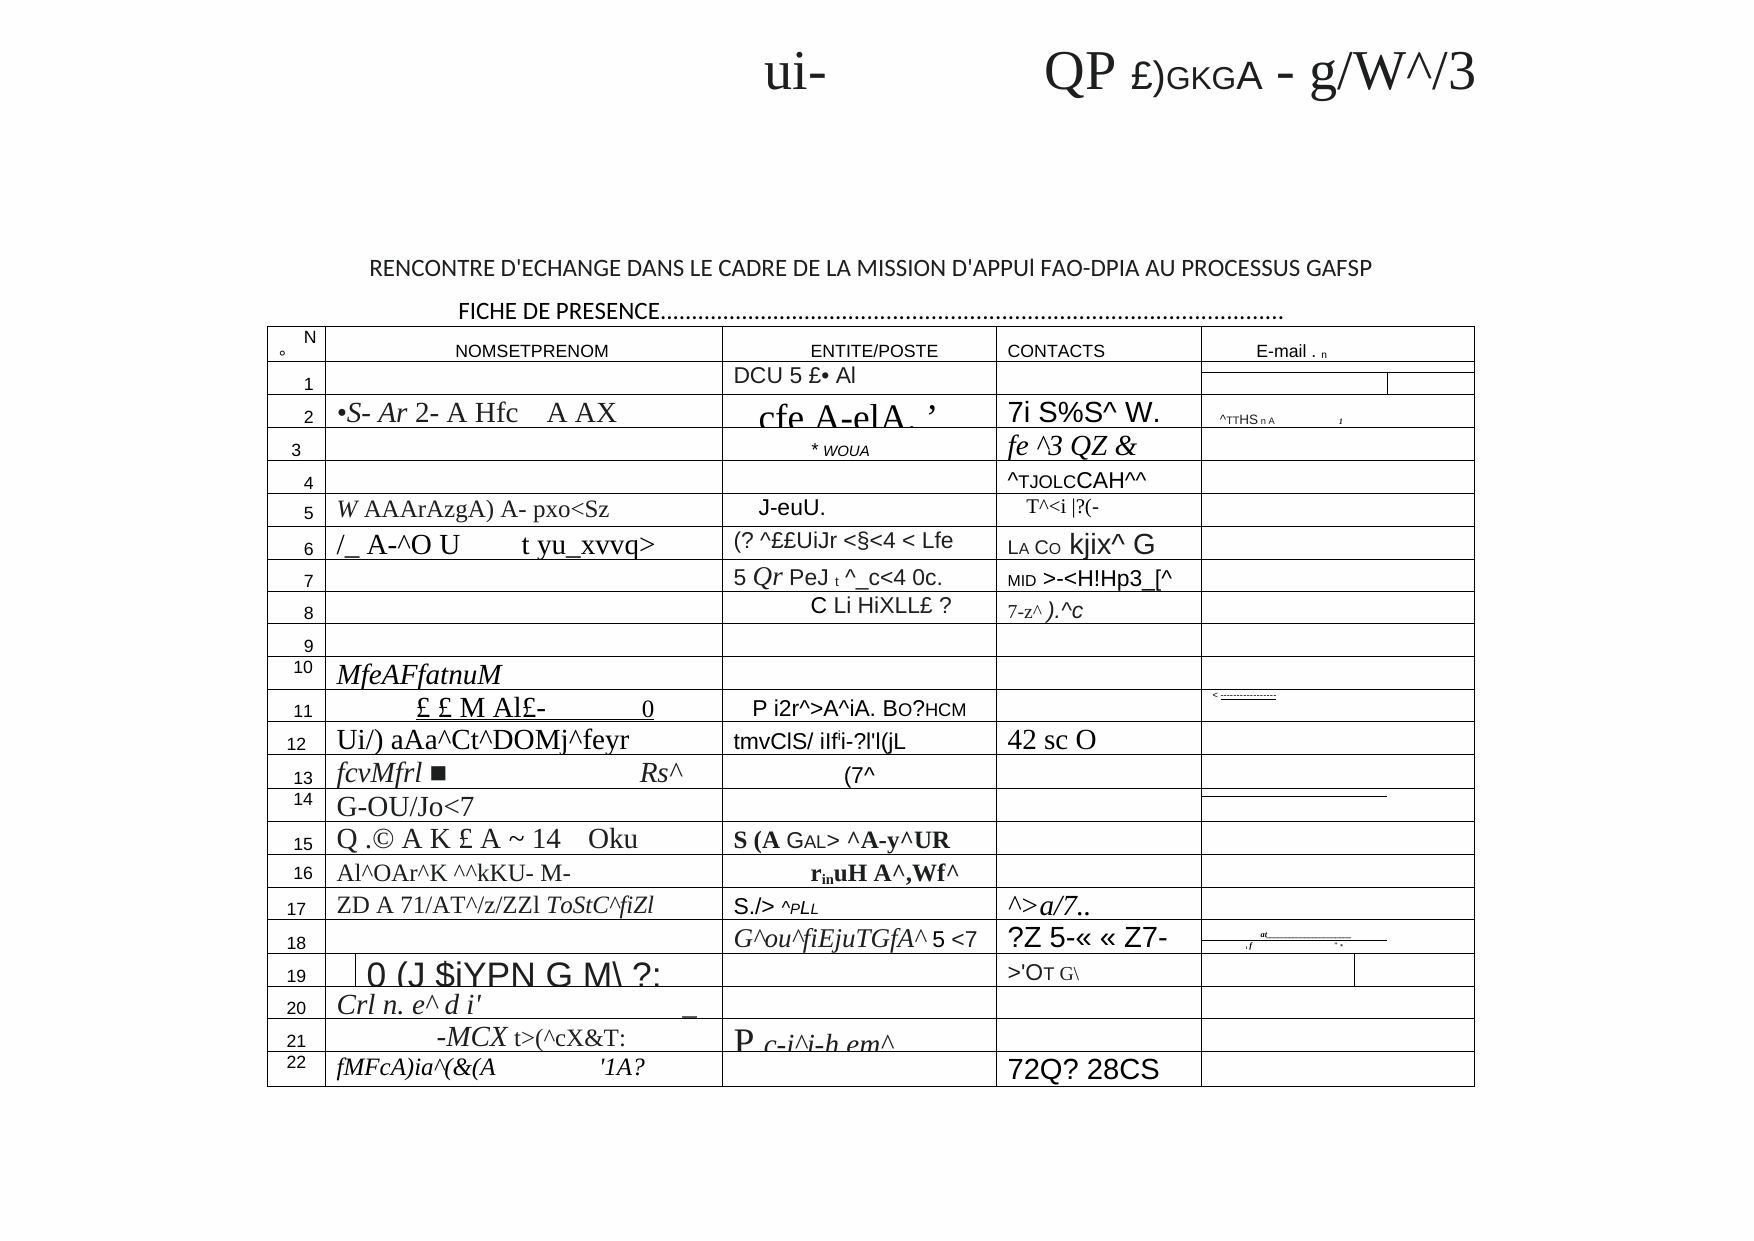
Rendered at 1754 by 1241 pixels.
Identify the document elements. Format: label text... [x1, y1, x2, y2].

table_cell G-OU/Jo<7 fTpy [326, 789, 722, 821]
table_cell [1202, 624, 1474, 656]
table_header [1355, 327, 1474, 361]
table_cell 11 [268, 690, 325, 721]
table_cell La Co kjix^ G [997, 527, 1201, 559]
table_cell P i2r^>A^iA. Bo?hcm [723, 690, 996, 721]
table_cell S (A Gal> ^A-y^UR [723, 822, 996, 854]
table_cell [997, 855, 1201, 887]
table_cell [997, 1019, 1201, 1051]
table_cell [997, 987, 1201, 1018]
table_cell [723, 624, 996, 656]
table_cell [1387, 920, 1474, 953]
table_cell [1355, 954, 1474, 986]
table_cell [1202, 1019, 1474, 1051]
table_cell [326, 362, 722, 394]
table_cell 17 [268, 888, 325, 919]
table_cell ^tjolcCAH^^ [997, 461, 1201, 493]
table_cell 13 [268, 755, 325, 788]
table_cell [997, 755, 1201, 788]
table_cell Al^OAr^K ^^kKU- M- [326, 855, 722, 887]
table_cell [1202, 797, 1387, 821]
table_cell [1202, 362, 1474, 372]
table_cell [1202, 461, 1474, 493]
table_cell C Li HiXLL£ ?ARI [723, 592, 996, 623]
table_cell DCU 5 £• Al [723, 362, 996, 394]
table_cell 18 [268, 920, 325, 953]
table_cell [723, 954, 996, 986]
table_cell S./> ^pLl [723, 888, 996, 919]
table_cell 72Q? 28CS [997, 1052, 1201, 1086]
table_cell ?Z 5-« « Z7- [997, 920, 1201, 953]
table_cell G^ou^fiEjuTGfA^ 5 <7 [723, 920, 996, 953]
table_cell W AAArAzgA) A- pxo<Sz [326, 494, 722, 526]
table_cell at [1202, 920, 1387, 940]
table_cell 19 [268, 954, 325, 986]
table_cell [326, 920, 722, 953]
table_cell [326, 954, 355, 986]
table_cell 5 [268, 494, 325, 526]
table_cell [326, 592, 722, 623]
table_cell [723, 987, 996, 1018]
table_cell [723, 657, 996, 689]
table_cell [723, 1052, 996, 1086]
table_cell £ £ M Al£- 0 [326, 690, 722, 721]
table_cell < [1202, 690, 1474, 721]
table_cell [1202, 789, 1387, 796]
table_cell J-euU. [723, 494, 996, 526]
table_cell [1202, 560, 1354, 591]
table_cell ZD A 71/AT^/z/ZZl ToStC^fiZl [326, 888, 722, 919]
table_cell MfeAFfatnuM [326, 657, 722, 689]
table_cell tmvClS/ iIfii-?l'l(jL [723, 722, 996, 754]
table_cell 7 [268, 560, 325, 591]
table_header E-mail . n [1202, 327, 1354, 361]
table_cell [1355, 395, 1474, 427]
subtitle ui- QP £)gkgA - g/W^/3 [266, 37, 1476, 102]
table_cell [326, 461, 722, 493]
table_cell 10 [268, 657, 325, 689]
table_cell [997, 362, 1201, 394]
table_cell 20 [268, 987, 325, 1018]
table_cell [1355, 888, 1474, 919]
table_cell z [326, 624, 355, 656]
table_cell [326, 560, 722, 591]
table_cell /_ A-^O U t yu_xvvq> [326, 527, 722, 559]
table_cell fcvMfrl ■ Rs^ [326, 755, 722, 788]
table_cell 15 [268, 822, 325, 854]
table_cell rinuH A^,Wf^ [723, 855, 996, 887]
table_cell 3 [268, 428, 325, 460]
table_cell [1202, 822, 1474, 854]
table_cell 6 [268, 527, 325, 559]
table_cell [1355, 560, 1474, 591]
table_cell 12 [268, 722, 325, 754]
table_cell [997, 690, 1201, 721]
table_cell mid >-<H!Hp3_[^ [997, 560, 1201, 591]
table_cell 16 [268, 855, 325, 887]
table_header ENTITE/POSTE [723, 327, 996, 361]
table_cell [1202, 657, 1474, 689]
table_cell (7^ [723, 755, 996, 788]
table_cell [1202, 722, 1474, 754]
table_cell -MCX t>(^cX&T: [326, 1019, 722, 1051]
table_cell Ui/) aAa^Ct^DOMj^feyr [326, 722, 722, 754]
table_cell [1387, 789, 1474, 821]
table_header N° [268, 327, 325, 361]
table_cell 9 [268, 624, 325, 656]
table_cell [1355, 373, 1387, 394]
text FICHE DE PRESENCE [458, 295, 1476, 326]
table_cell ^>a/7.. [997, 888, 1201, 919]
table_cell [997, 789, 1201, 821]
table_cell [1202, 1052, 1474, 1086]
table_cell [1202, 527, 1474, 559]
text RENCONTRE D'ECHANGE DANS LE CADRE DE LA MISSION D'APPUl FAO-DPIA AU PROCESSUS GAFSP [266, 252, 1476, 282]
table_cell [1202, 888, 1354, 919]
table_cell [1202, 755, 1474, 788]
table_cell * woua [723, 428, 996, 460]
table_cell 7-z^ ).^c [997, 592, 1201, 623]
table_cell Q .© A K £ A ~ 14 Oku [326, 822, 722, 854]
table_cell [355, 624, 722, 656]
table_cell (? ^££UiJr <§<4 < Lfe U>3 [723, 527, 996, 559]
table_cell P c-i^i-h em^ [723, 1019, 996, 1051]
table_cell 1 [268, 362, 325, 394]
table_cell [723, 461, 996, 493]
table_cell 2 [268, 395, 325, 427]
table_cell 7i S%S^ W. [997, 395, 1201, 427]
table_cell T^<i |?(- [997, 494, 1201, 526]
table_cell 4 [268, 461, 325, 493]
table_cell >'Ot G\ [997, 954, 1201, 986]
table_cell [1202, 373, 1354, 394]
table_cell Crl n. e^ d i' _ [326, 987, 722, 1018]
table_cell [1388, 373, 1474, 394]
table_cell [1202, 428, 1474, 460]
table_cell [1202, 494, 1474, 526]
table_cell [1202, 954, 1354, 986]
table_cell cfe A-elA. ’ [723, 395, 996, 427]
table_cell 22 [268, 1052, 325, 1086]
table_cell 5 Qr PeJ t ^_c<4 0c. ten, [723, 560, 996, 591]
table_cell 8 [268, 592, 325, 623]
table_cell ^ttHS n A 1 [1202, 395, 1354, 427]
table_cell fMFcA)ia^(&(A '1A? [326, 1052, 722, 1086]
table_header CONTACTS [997, 327, 1201, 361]
table_cell 14 [268, 789, 325, 821]
table_header NOMSETPRENOM [326, 327, 722, 361]
table_cell [326, 428, 722, 460]
table_cell fe ^3 QZ & [997, 428, 1201, 460]
table_cell 21 [268, 1019, 325, 1051]
table_cell •S- Ar 2- A Hfc A AX [326, 395, 722, 427]
table_cell 0 (J $iYPN G M\ ?; [356, 954, 722, 986]
table_cell [1355, 941, 1387, 953]
table_cell [997, 822, 1201, 854]
table_cell [1202, 987, 1354, 1018]
table_cell [997, 624, 1201, 656]
table_cell 42 sc O [997, 722, 1201, 754]
table_cell [1355, 987, 1474, 1018]
table_cell [997, 657, 1201, 689]
table_cell [1202, 855, 1474, 887]
table_cell [723, 789, 996, 821]
table_cell [1202, 592, 1474, 623]
